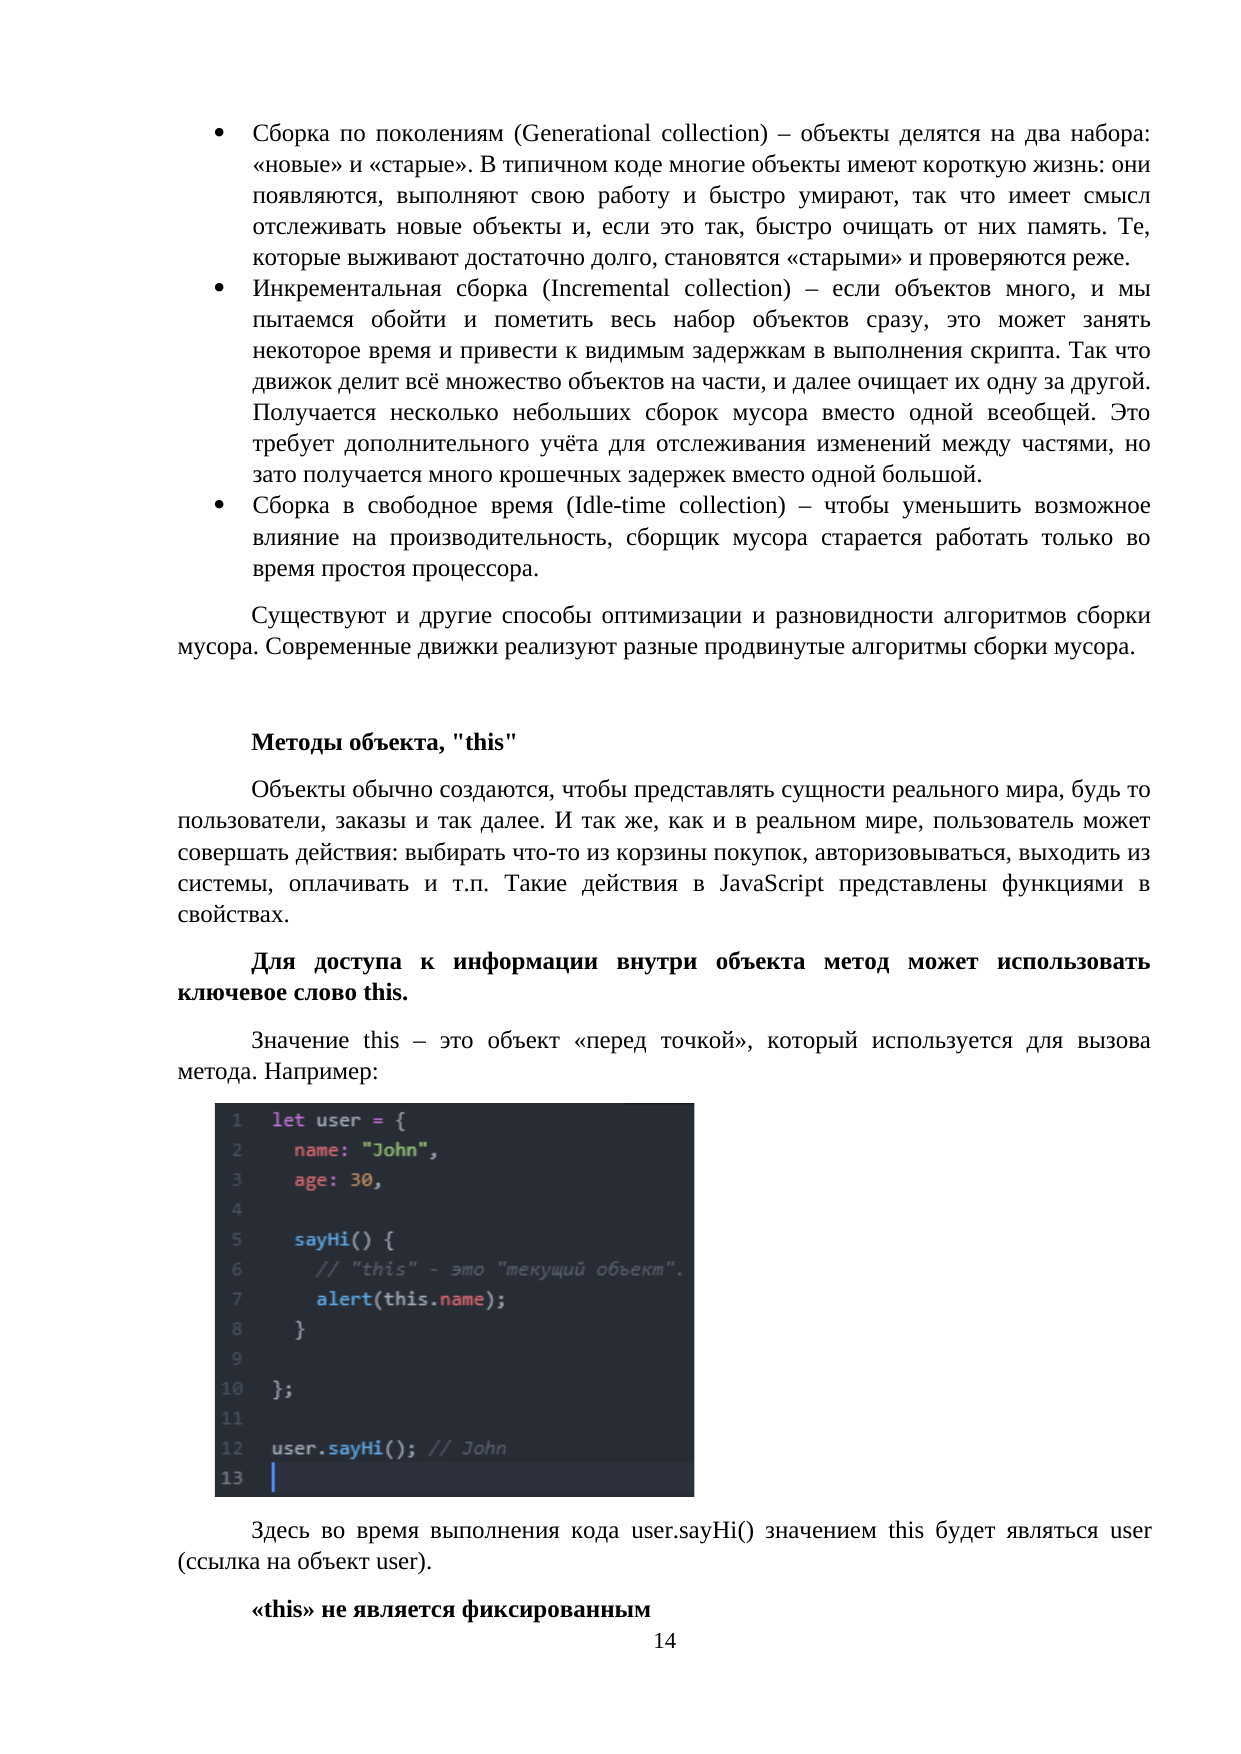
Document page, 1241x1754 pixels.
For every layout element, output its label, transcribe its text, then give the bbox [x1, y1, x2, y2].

text «this» не является фиксированным [177, 1594, 1152, 1623]
text Значение this – это объект «перед точкой», который используется для вызова метода. Например: [177, 1025, 1152, 1085]
list Сборка по поколениям (Generational collection) – объекты делятся на два набора: «новые» и «старые». В типичном коде многие объекты имеют короткую жизнь: они появляются, выполняют свою работу и быстро умирают, так что имеет смысл отслеживать новые объекты и, если это так, быстро очищать от них память. Те, которые выживают достаточно долго, становятся «старыми» и проверяются реже. [215, 118, 1152, 271]
text Объекты обычно создаются, чтобы представлять сущности реального мира, будь то пользователи, заказы и так далее. И так же, как и в реальном мире, пользователь может совершать действия: выбирать что-то из корзины покупок, авторизовываться, выходить из системы, оплачивать и т.п. Такие действия в JavaScript представлены функциями в свойствах. [177, 774, 1152, 927]
picture [214, 1103, 695, 1497]
text Методы объекта, "this" [177, 727, 1152, 756]
text Существуют и другие способы оптимизации и разновидности алгоритмов сборки мусора. Современные движки реализуют разные продвинутые алгоритмы сборки мусора. [177, 600, 1152, 660]
list Сборка в свободное время (Idle-time collection) – чтобы уменьшить возможное влияние на производительность, сборщик мусора старается работать только во время простоя процессора. [215, 491, 1152, 581]
text Здесь во время выполнения кода user.sayHi() значением this будет являться user (ссылка на объект user). [177, 1515, 1152, 1575]
text Для доступа к информации внутри объекта метод может использовать ключевое слово this. [177, 946, 1152, 1006]
list Инкрементальная сборка (Incremental collection) – если объектов много, и мы пытаемся обойти и пометить весь набор объектов сразу, это может занять некоторое время и привести к видимым задержкам в выполнения скрипта. Так что движок делит всё множество объектов на части, и далее очищает их одну за другой. Получается несколько небольших сборок мусора вместо одной всеобщей. Это требует дополнительного учёта для отслеживания изменений между частями, но зато получается много крошечных задержек вместо одной большой. [215, 273, 1152, 488]
